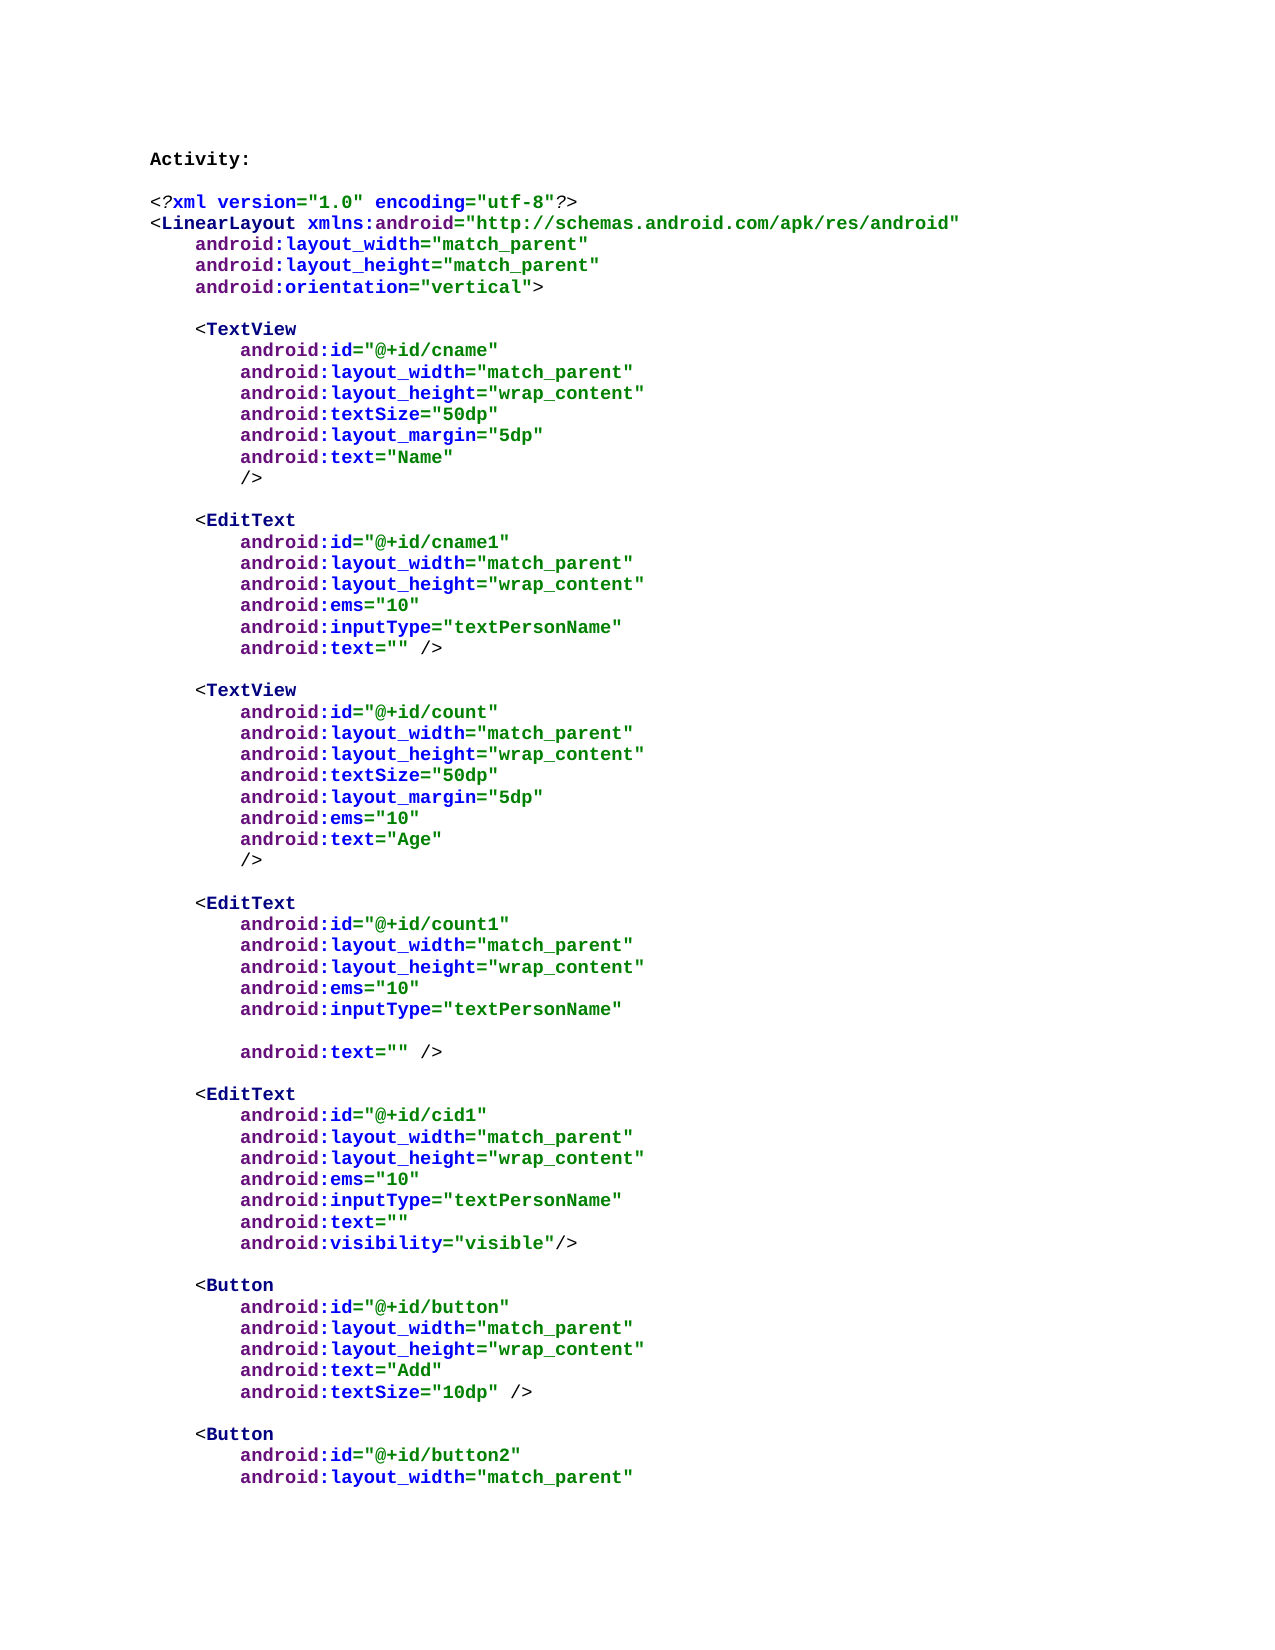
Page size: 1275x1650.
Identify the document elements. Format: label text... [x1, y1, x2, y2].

text Activity: [150, 150, 1125, 171]
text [150, 192, 1125, 1489]
